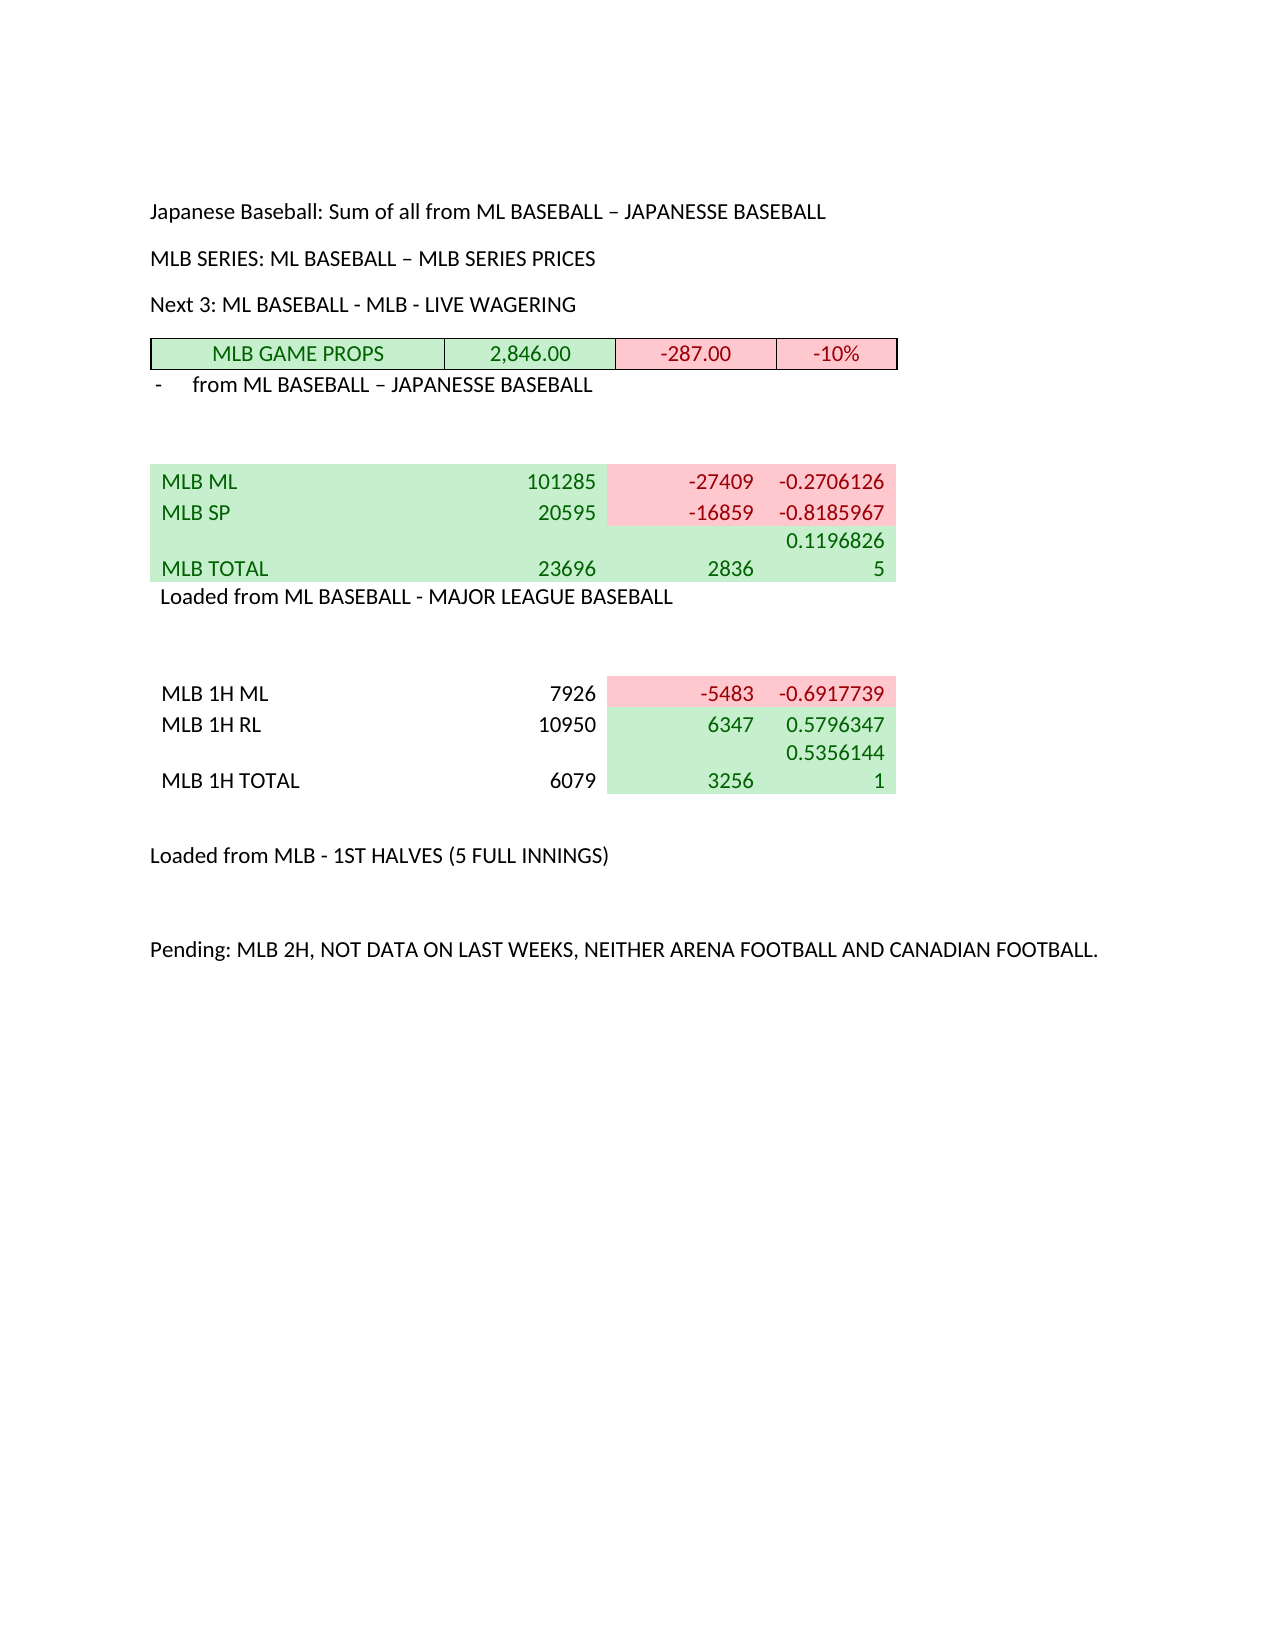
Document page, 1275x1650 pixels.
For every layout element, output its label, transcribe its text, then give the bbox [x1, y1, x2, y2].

table_header -0.2706126 [765, 464, 896, 495]
table_cell 6079 [439, 738, 607, 794]
table_header MLB 1H ML [150, 676, 439, 707]
text Japanese Baseball: Sum of all from ML BASEBALL – JAPANESSE BASEBALL [150, 197, 1125, 225]
text Loaded from ML BASEBALL - MAJOR LEAGUE BASEBALL [150, 582, 1125, 610]
table_header -5483 [607, 676, 765, 707]
table_header 101285 [439, 464, 607, 495]
table_cell 20595 [439, 495, 607, 526]
table_cell MLB TOTAL [150, 526, 439, 582]
table_cell 6347 [607, 707, 765, 738]
table_header -10% [777, 339, 896, 369]
table_header MLB ML [150, 464, 439, 495]
table_cell 0.5796347 [765, 707, 896, 738]
table_cell 10950 [439, 707, 607, 738]
table_header MLB GAME PROPS [152, 339, 444, 369]
table_cell 2836 [607, 526, 765, 582]
table_cell 23696 [439, 526, 607, 582]
table_cell MLB SP [150, 495, 439, 526]
text Loaded from MLB - 1ST HALVES (5 FULL INNINGS) [150, 841, 1125, 869]
table_cell MLB 1H RL [150, 707, 439, 738]
table_cell -0.8185967 [765, 495, 896, 526]
table_header -0.6917739 [765, 676, 896, 707]
table_header 2,846.00 [445, 339, 615, 369]
table_cell 3256 [607, 738, 765, 794]
table_cell MLB 1H TOTAL [150, 738, 439, 794]
table_cell -16859 [607, 495, 765, 526]
text Pending: MLB 2H, NOT DATA ON LAST WEEKS, NEITHER ARENA FOOTBALL AND CANADIAN FOOTBALL. [150, 935, 1125, 963]
list from ML BASEBALL – JAPANESSE BASEBALL [155, 370, 1125, 398]
table_cell 0.11968265 [765, 526, 896, 582]
table_header 7926 [439, 676, 607, 707]
text MLB SERIES: ML BASEBALL – MLB SERIES PRICES [150, 244, 1125, 272]
text Next 3: ML BASEBALL - MLB - LIVE WAGERING [150, 291, 1125, 319]
table_cell 0.53561441 [765, 738, 896, 794]
table_header -287.00 [616, 339, 776, 369]
table_header -27409 [607, 464, 765, 495]
